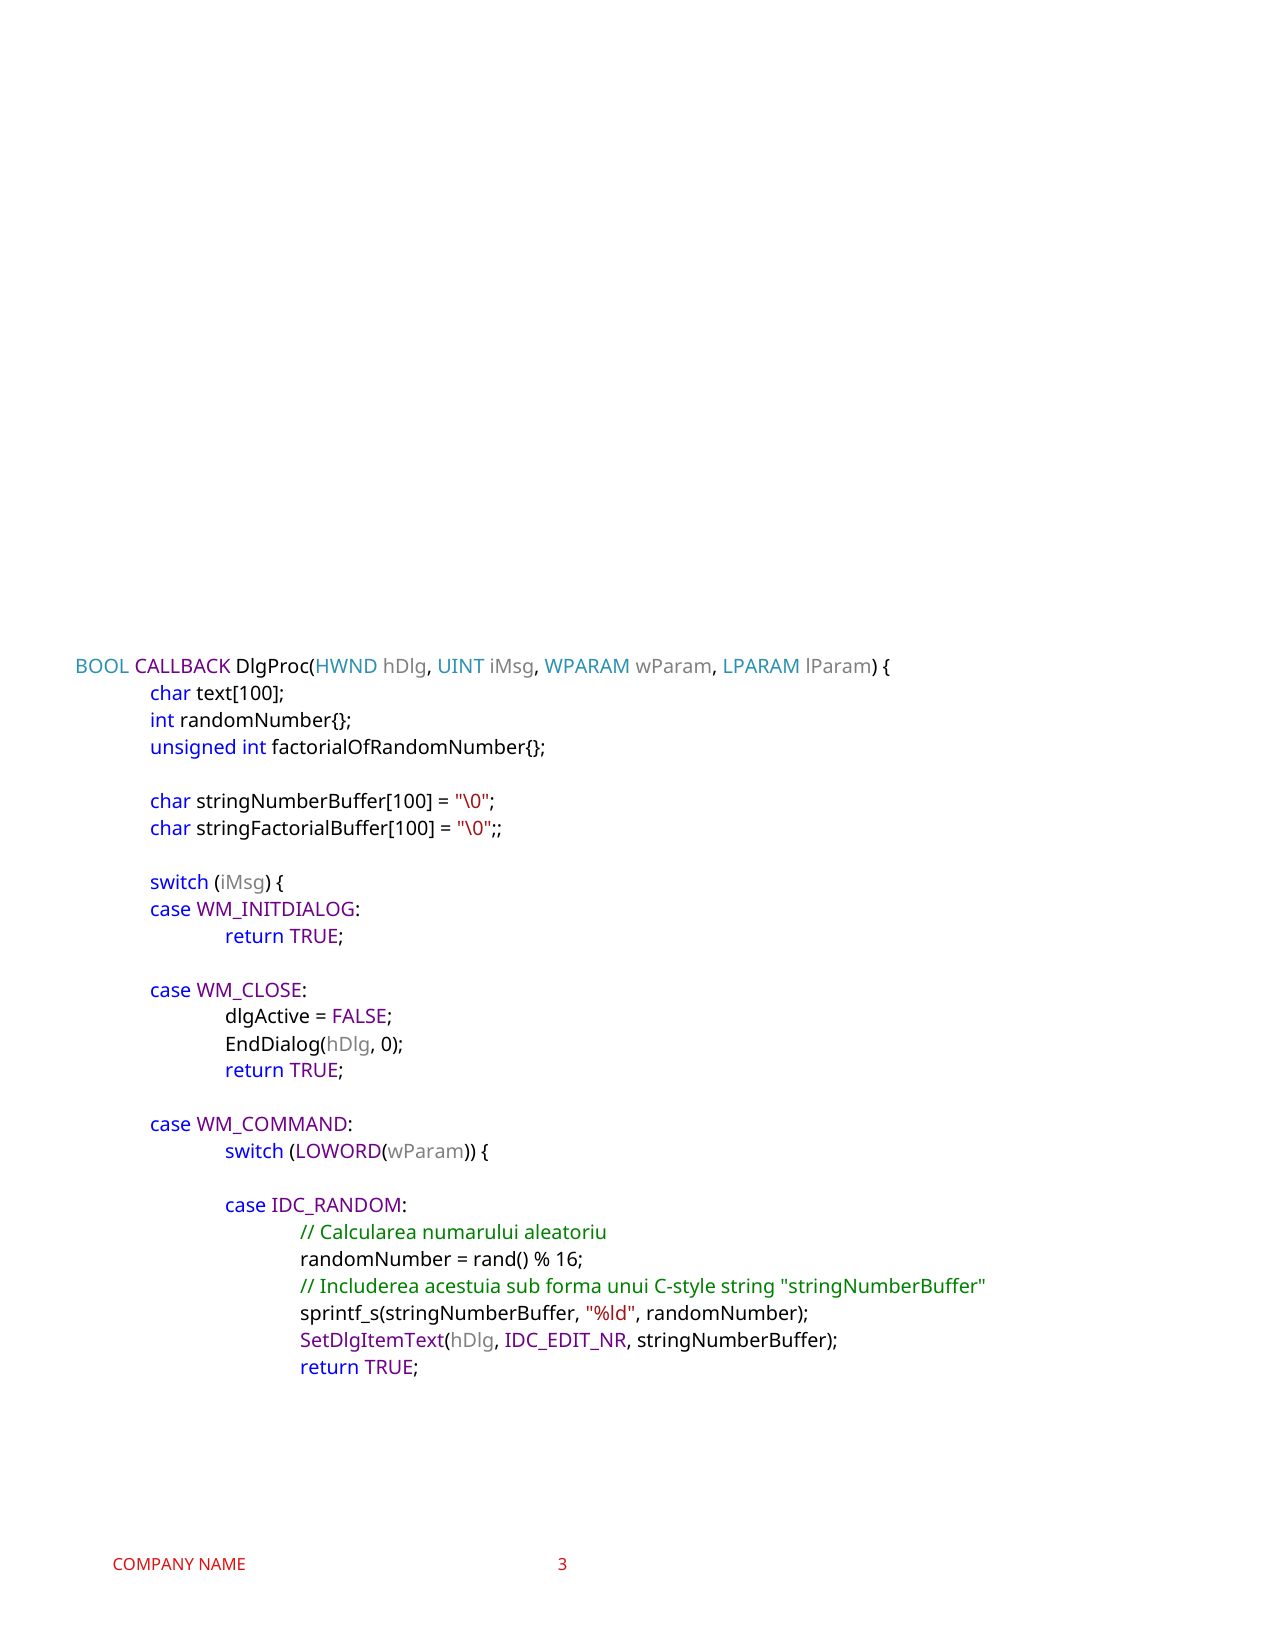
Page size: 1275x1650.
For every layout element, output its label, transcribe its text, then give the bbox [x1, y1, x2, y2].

text EndDialog(hDlg, 0); [75, 1030, 1200, 1057]
text case WM_COMMAND: [75, 1111, 1200, 1138]
text char stringNumberBuffer[100] = "\0"; [75, 787, 1200, 814]
text switch (LOWORD(wParam)) { [75, 1138, 1200, 1165]
text case WM_INITDIALOG: [75, 895, 1200, 922]
text return TRUE; [75, 1353, 1200, 1381]
text // Includerea acestuia sub forma unui C-style string "stringNumberBuffer" [75, 1273, 1200, 1299]
text case WM_CLOSE: [75, 976, 1200, 1003]
text return TRUE; [75, 1057, 1200, 1084]
text unsigned int factorialOfRandomNumber{}; [75, 733, 1200, 760]
text int randomNumber{}; [75, 706, 1200, 733]
text case IDC_RANDOM: [75, 1192, 1200, 1219]
text randomNumber = rand() % 16; [75, 1246, 1200, 1273]
text dlgActive = FALSE; [75, 1003, 1200, 1030]
text BOOL CALLBACK DlgProc(HWND hDlg, UINT iMsg, WPARAM wParam, LPARAM lParam) { [75, 652, 1200, 679]
text switch (iMsg) { [75, 868, 1200, 895]
text char stringFactorialBuffer[100] = "\0";; [75, 814, 1200, 841]
text char text[100]; [75, 679, 1200, 706]
text return TRUE; [75, 922, 1200, 949]
text sprintf_s(stringNumberBuffer, "%ld", randomNumber); [75, 1299, 1200, 1327]
text SetDlgItemText(hDlg, IDC_EDIT_NR, stringNumberBuffer); [75, 1327, 1200, 1353]
text // Calcularea numarului aleatoriu [75, 1219, 1200, 1246]
